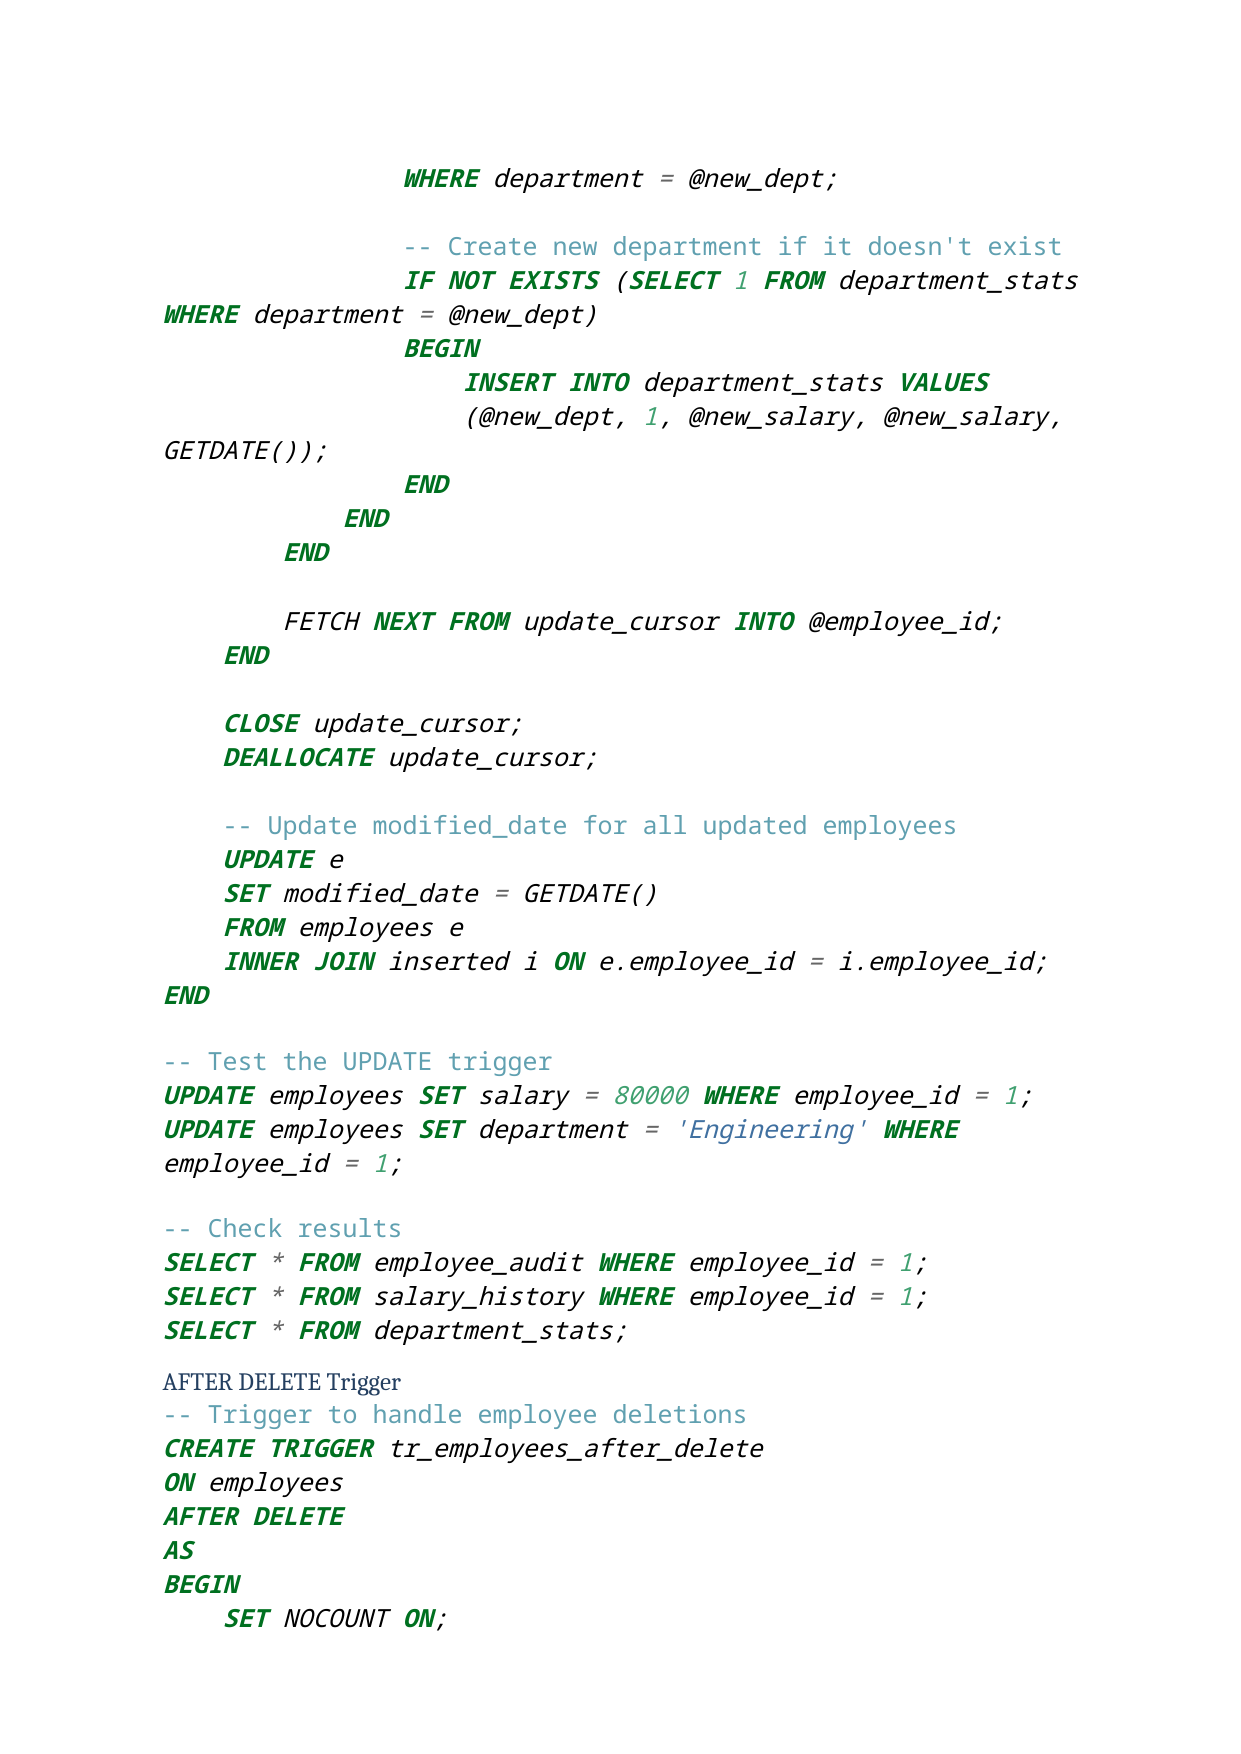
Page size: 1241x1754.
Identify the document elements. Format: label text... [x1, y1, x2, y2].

subtitle AFTER DELETE Trigger [162, 1368, 1078, 1397]
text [162, 1397, 1078, 1635]
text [162, 160, 1078, 1347]
